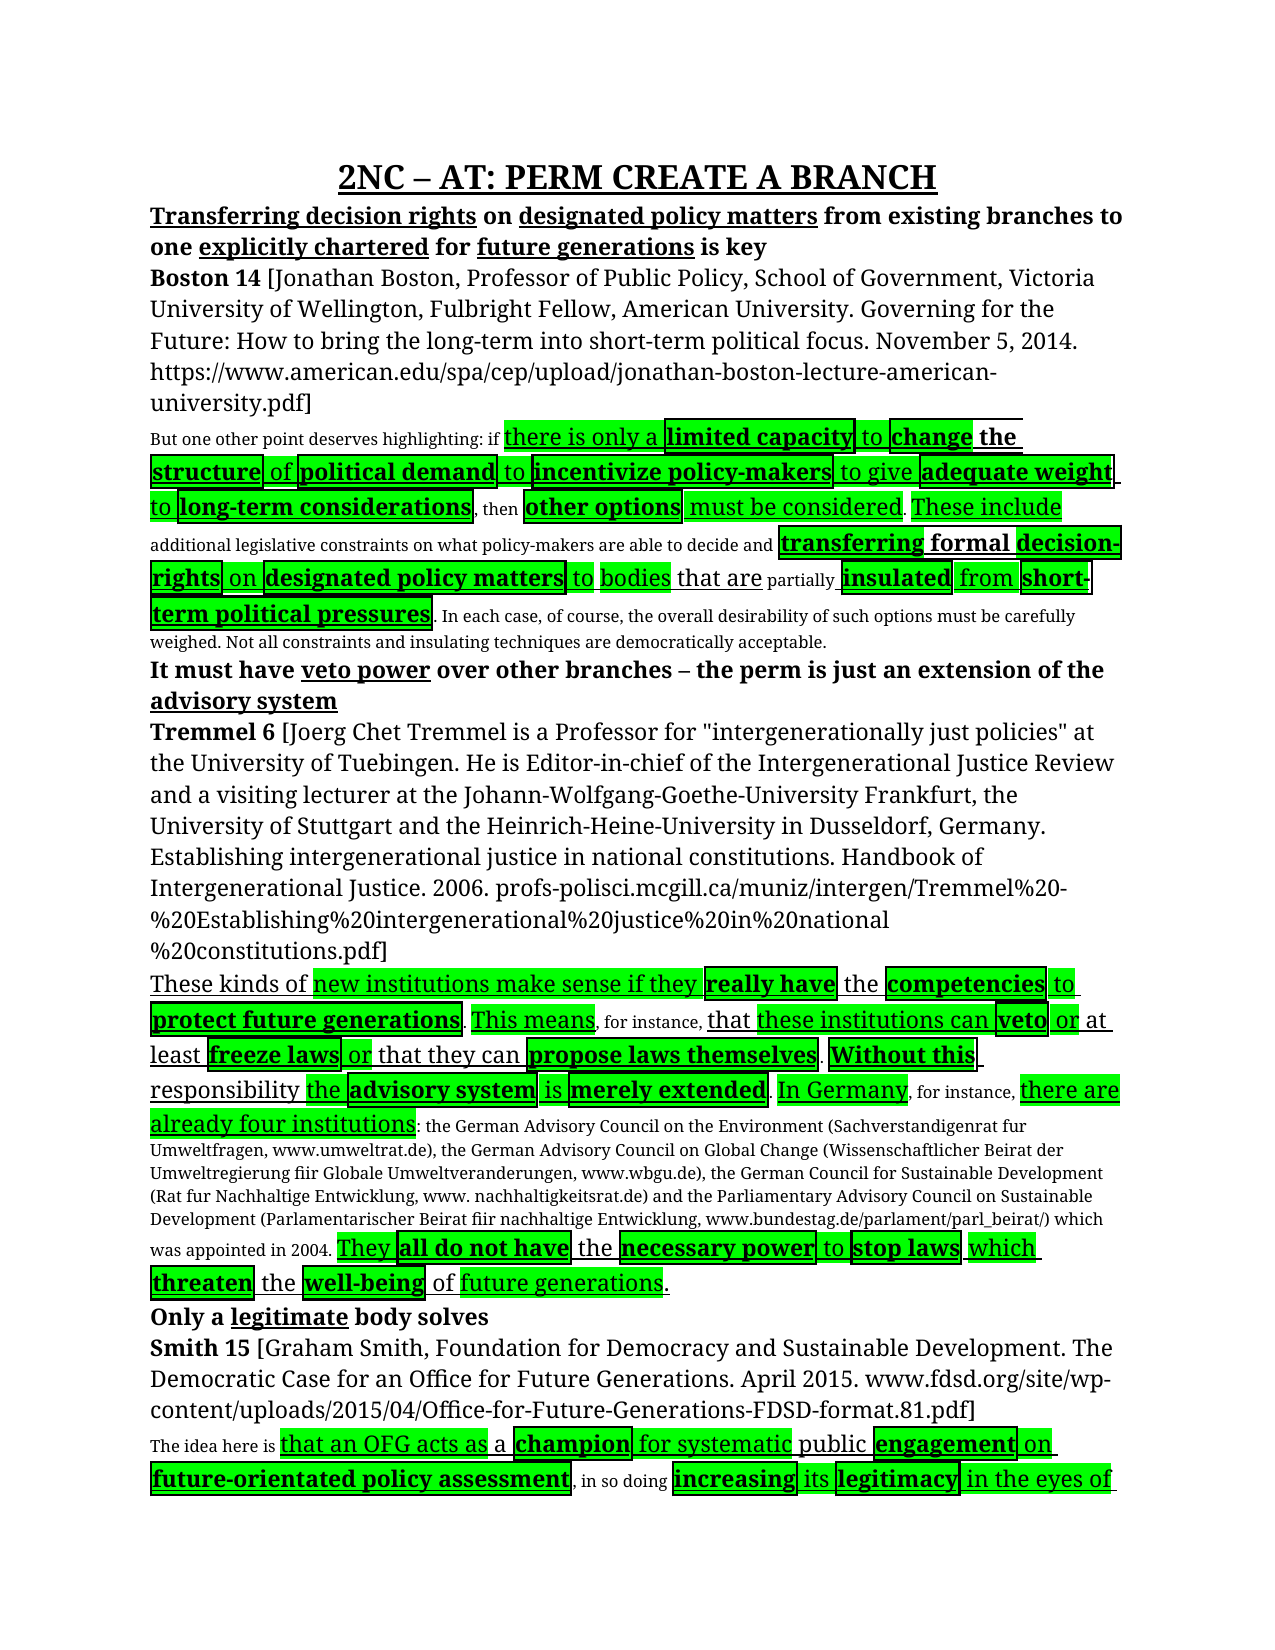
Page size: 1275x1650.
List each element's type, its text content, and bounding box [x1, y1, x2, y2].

subtitle 2NC – AT: Perm Create a Branch [150, 154, 1125, 199]
subtitle Transferring decision rights on designated policy matters from existing branches to one explicitly chartered for future generations is key [150, 199, 1125, 262]
subtitle It must have veto power over other branches – the perm is just an extension of the advisory system [150, 653, 1125, 716]
subtitle Only a legitimate body solves [150, 1301, 1125, 1332]
text Boston 14 [Jonathan Boston, Professor of Public Policy, School of Government, Victoria University of Wellington, Fulbright Fellow, American University. Governing for the Future: How to bring the long-term into short-term political focus. November 5, 2014. https://www.american.edu/spa/cep/upload/jonathan-boston-lecture-american-university.pdf] [150, 262, 1125, 418]
text Tremmel 6 [Joerg Chet Tremmel is a Professor for "intergenerationally just policies" at the University of Tuebingen. He is Editor-in-chief of the Intergenerational Justice Review and a visiting lecturer at the Johann-Wolfgang-Goethe-University Frankfurt, the University of Stuttgart and the Heinrich-Heine-University in Dusseldorf, Germany. Establishing intergenerational justice in national constitutions. Handbook of Intergenerational Justice. 2006. profs-polisci.mcgill.ca/muniz/intergen/Tremmel%20-%20Establishing%20intergenerational%20justice%20in%20national%20constitutions.pdf] [150, 716, 1125, 966]
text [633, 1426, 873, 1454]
text But one other point deserves highlighting: if there is only a limited capacity to change the structure of political demand to incentivize policy-makers to give adequate weight to long-term considerations, then other options must be considered. These include additional legislative constraints on what policy-makers are able to decide and transferring formal decision-rights on designated policy matters to bodies that are partially insulated from short-term political pressures. In each case, of course, the overall desirability of such options must be carefully weighed. Not all constraints and insulating techniques are democratically acceptable. [150, 418, 1125, 653]
text These kinds of new institutions make sense if they really have the competencies to protect future generations. This means, for instance, that these institutions can veto or at least freeze laws or that they can propose laws themselves. Without this responsibility the advisory system is merely extended. In Germany, for instance, there are already four institutions: the German Advisory Council on the Environment (Sachverstandigenrat fur Umweltfragen, www.umweltrat.de), the German Advisory Council on Global Change (Wissenschaftlicher Beirat der Umweltregierung fiir Globale Umweltveranderungen, www.wbgu.de), the German Council for Sustainable Development (Rat fur Nachhaltige Entwicklung, www. nachhaltigkeitsrat.de) and the Parliamentary Advisory Council on Sustainable Development (Parlamentarischer Beirat fiir nachhaltige Entwicklung, www.bundestag.de/parlament/parl_beirat/) which was appointed in 2004. They all do not have the necessary power to stop laws which threaten the well-being of future generations. [150, 966, 1125, 1301]
text Smith 15 [Graham Smith, Foundation for Democracy and Sustainable Development. The Democratic Case for an Office for Future Generations. April 2015. www.fdsd.org/site/wp-content/uploads/2015/04/Office-for-Future-Generations-FDSD-format.81.pdf] [150, 1332, 1125, 1426]
